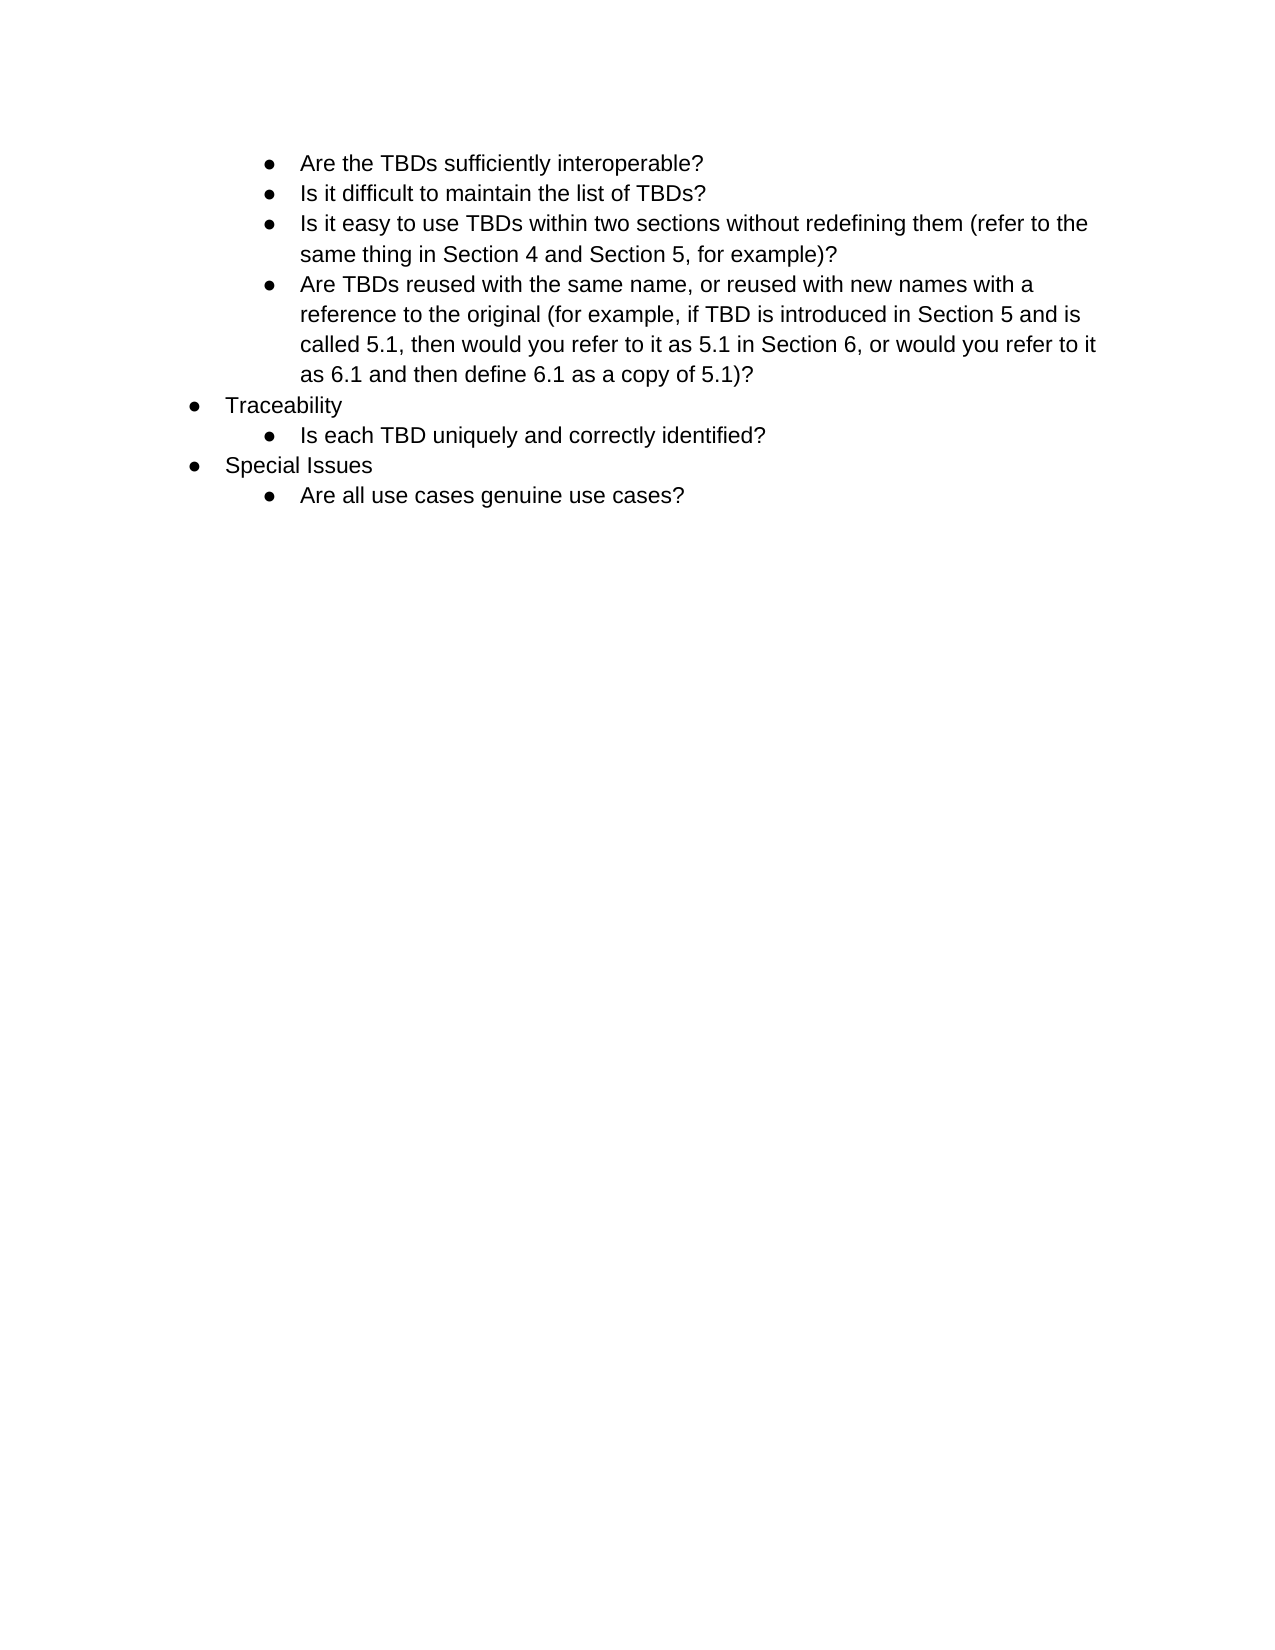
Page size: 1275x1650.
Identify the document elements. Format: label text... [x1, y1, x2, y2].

list Are the TBDs sufficiently interoperable? [262, 150, 1125, 176]
list Are all use cases genuine use cases? [262, 482, 1125, 509]
list Are TBDs reused with the same name, or reused with new names with a reference to the original (for example, if TBD is introduced in Section 5 and is called 5.1, then would you refer to it as 5.1 in Section 6, or would you refer to it as 6.1 and then define 6.1 as a copy of 5.1)? [262, 271, 1125, 388]
list Is it difficult to maintain the list of TBDs? [262, 180, 1125, 207]
list Is each TBD uniquely and correctly identified? [262, 422, 1125, 448]
list Traceability [187, 392, 1125, 418]
list Special Issues [187, 452, 1125, 478]
list Is it easy to use TBDs within two sections without redefining them (refer to the same thing in Section 4 and Section 5, for example)? [262, 210, 1125, 267]
